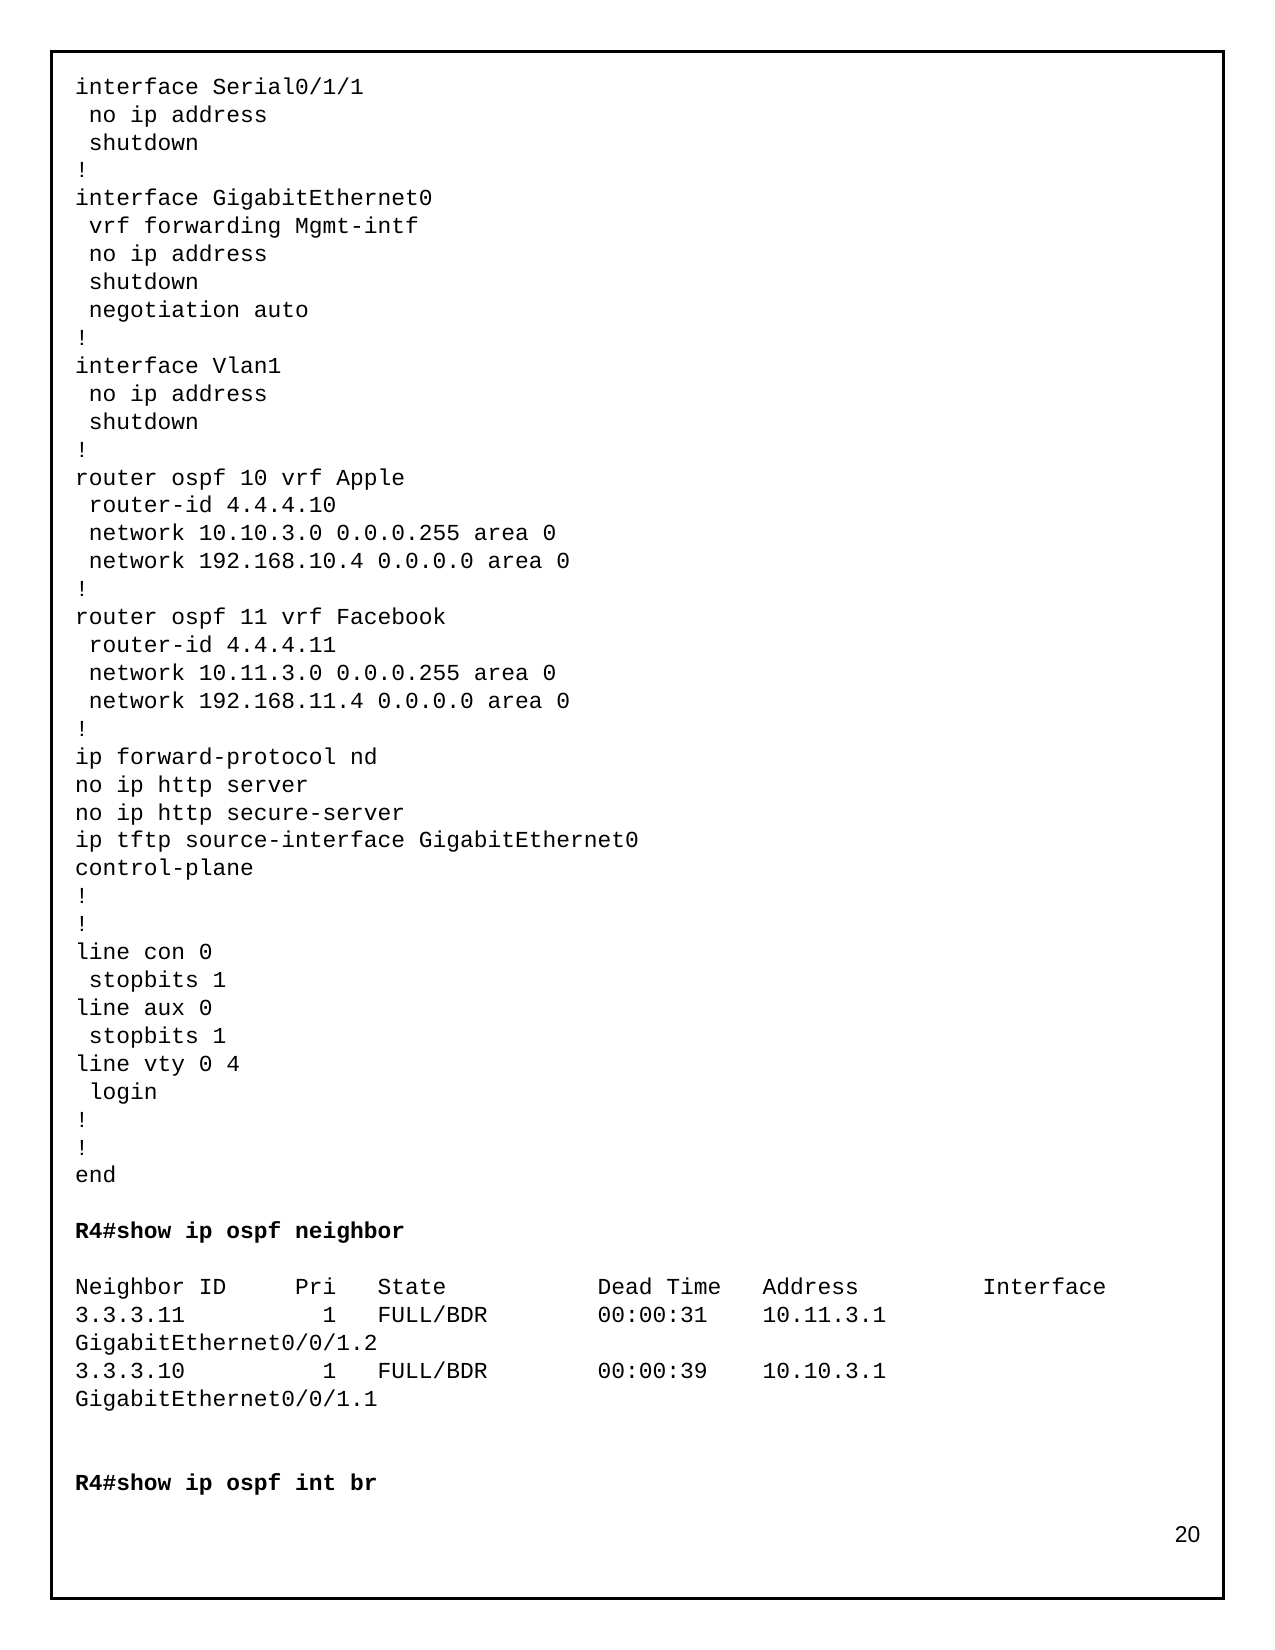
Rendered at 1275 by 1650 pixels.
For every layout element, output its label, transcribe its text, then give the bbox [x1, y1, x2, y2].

text network 192.168.11.4 0.0.0.0 area 0 [75, 689, 1200, 715]
text stopbits 1 [75, 968, 1200, 994]
text router-id 4.4.4.11 [75, 633, 1200, 659]
text ! [75, 326, 1200, 352]
text ip forward-protocol nd [75, 745, 1200, 771]
text ! [75, 1136, 1200, 1162]
text negotiation auto [75, 298, 1200, 324]
text no ip address [75, 382, 1200, 408]
text interface Serial0/1/1 [75, 75, 1200, 101]
text ! [75, 159, 1200, 185]
text no ip address [75, 103, 1200, 129]
text no ip address [75, 242, 1200, 268]
text line aux 0 [75, 996, 1200, 1022]
text 3.3.3.10 1 FULL/BDR 00:00:39 10.10.3.1 GigabitEthernet0/0/1.1 [75, 1359, 1200, 1413]
text shutdown [75, 270, 1200, 296]
text login [75, 1080, 1200, 1106]
text ! [75, 577, 1200, 603]
text interface Vlan1 [75, 354, 1200, 380]
text no ip http secure-server [75, 801, 1200, 827]
text stopbits 1 [75, 1024, 1200, 1050]
text control-plane [75, 857, 1200, 883]
text ! [75, 1108, 1200, 1134]
text ! [75, 438, 1200, 464]
text R4#show ip ospf int br [75, 1471, 1200, 1497]
text vrf forwarding Mgmt-intf [75, 214, 1200, 241]
text ip tftp source-interface GigabitEthernet0 [75, 829, 1200, 855]
text line con 0 [75, 940, 1200, 966]
text router ospf 10 vrf Apple [75, 466, 1200, 492]
text network 192.168.10.4 0.0.0.0 area 0 [75, 549, 1200, 576]
text R4#show ip ospf neighbor [75, 1219, 1200, 1246]
text shutdown [75, 410, 1200, 436]
text 3.3.3.11 1 FULL/BDR 00:00:31 10.11.3.1 GigabitEthernet0/0/1.2 [75, 1303, 1200, 1357]
text network 10.10.3.0 0.0.0.255 area 0 [75, 522, 1200, 548]
text interface GigabitEthernet0 [75, 187, 1200, 213]
text router ospf 11 vrf Facebook [75, 605, 1200, 631]
text ! [75, 717, 1200, 743]
text line vty 0 4 [75, 1052, 1200, 1078]
text ! [75, 912, 1200, 938]
text Neighbor ID Pri State Dead Time Address Interface [75, 1275, 1200, 1301]
text shutdown [75, 131, 1200, 157]
text no ip http server [75, 773, 1200, 799]
text ! [75, 884, 1200, 911]
text router-id 4.4.4.10 [75, 494, 1200, 520]
text end [75, 1164, 1200, 1190]
text network 10.11.3.0 0.0.0.255 area 0 [75, 661, 1200, 687]
